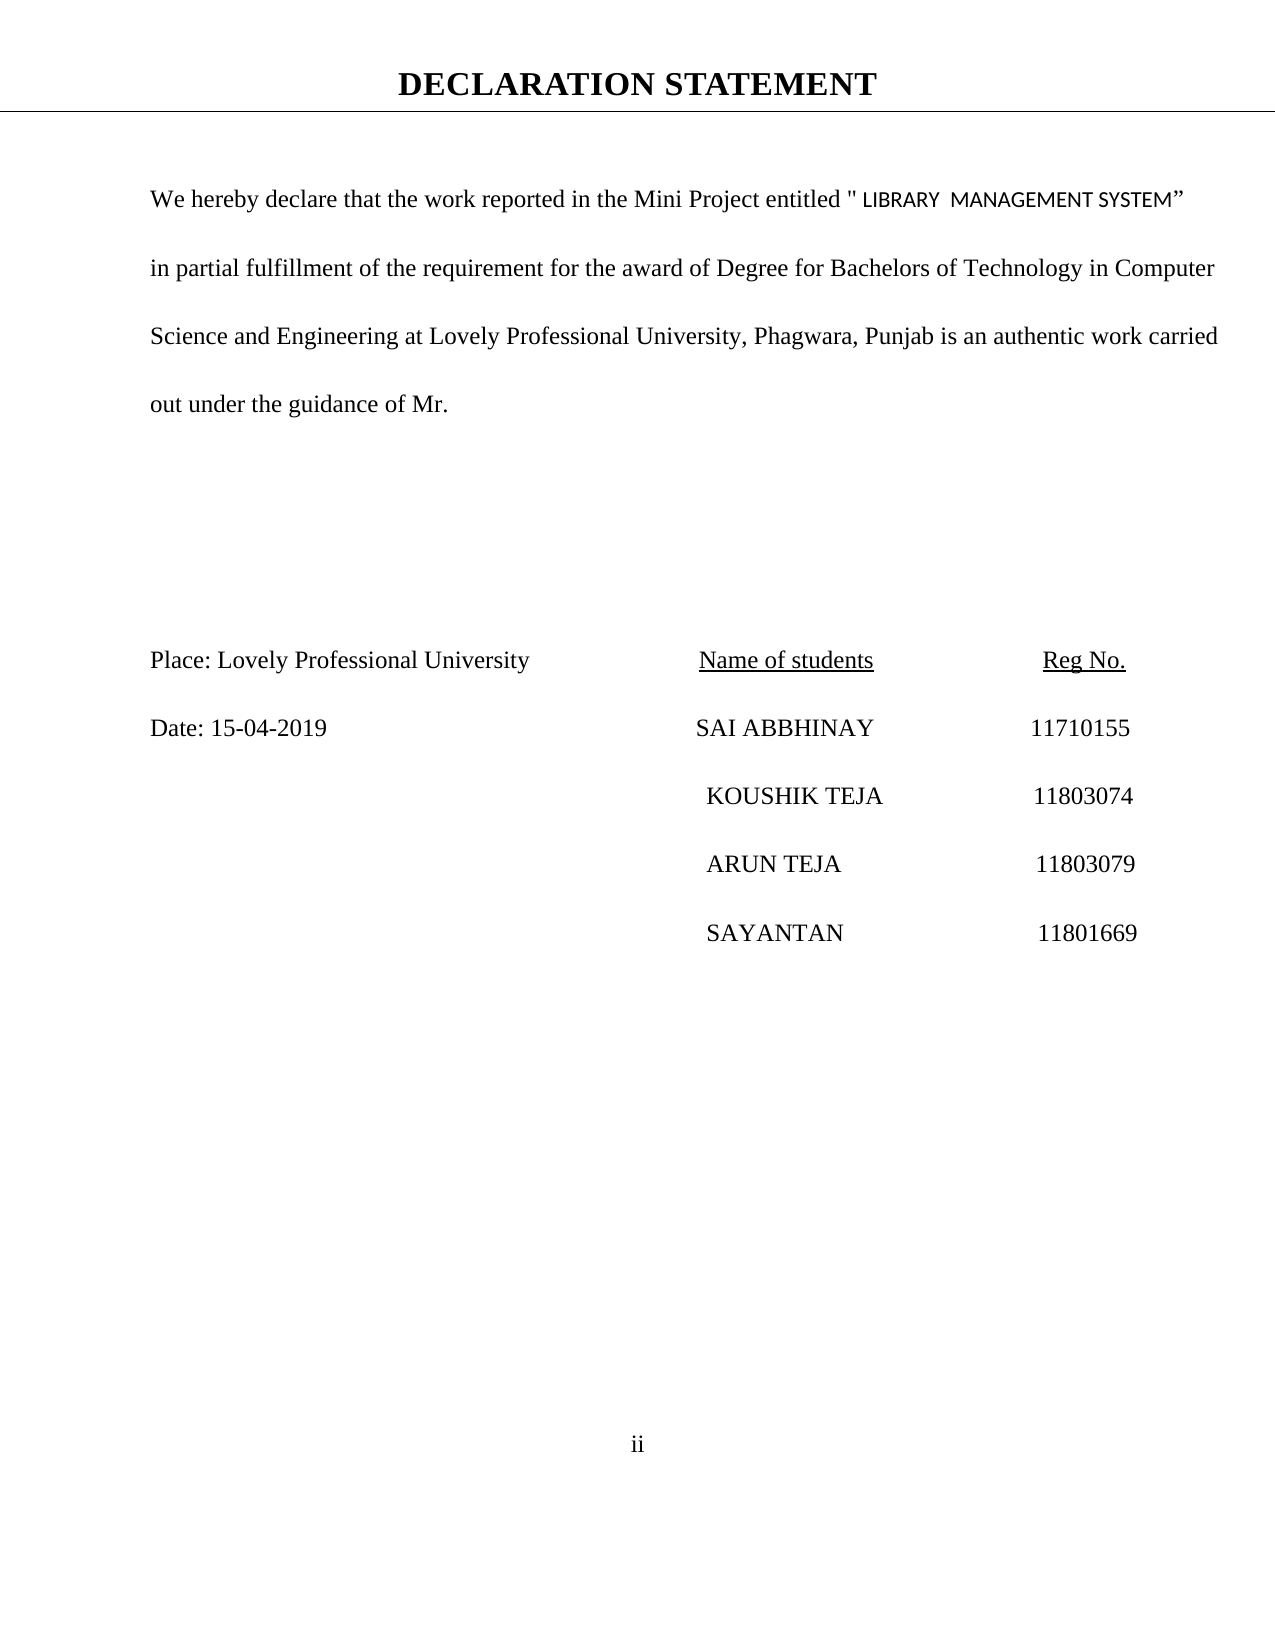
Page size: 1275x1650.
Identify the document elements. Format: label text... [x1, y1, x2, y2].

text out under the guidance of Mr. [0, 389, 1275, 418]
text ARUN TEJA 11803079 [0, 849, 1275, 878]
text in partial fulfillment of the requirement for the award of Degree for Bachelors of Technology in Computer [0, 253, 1275, 282]
text Place: Lovely Professional University Name of students Reg No. [0, 645, 1275, 674]
text Date: 15-04-2019 SAI ABBHINAY 11710155 [0, 713, 1275, 742]
text SAYANTAN 11801669 [0, 918, 1275, 946]
text We hereby declare that the work reported in the Mini Project entitled " LIBRARY MANAGEMENT SYSTEM” [0, 184, 1275, 214]
text Science and Engineering at Lovely Professional University, Phagwara, Punjab is an authentic work carried [0, 321, 1275, 350]
title DECLARATION STATEMENT [0, 64, 1275, 111]
text ii [0, 1429, 1275, 1458]
text KOUSHIK TEJA 11803074 [0, 781, 1275, 810]
